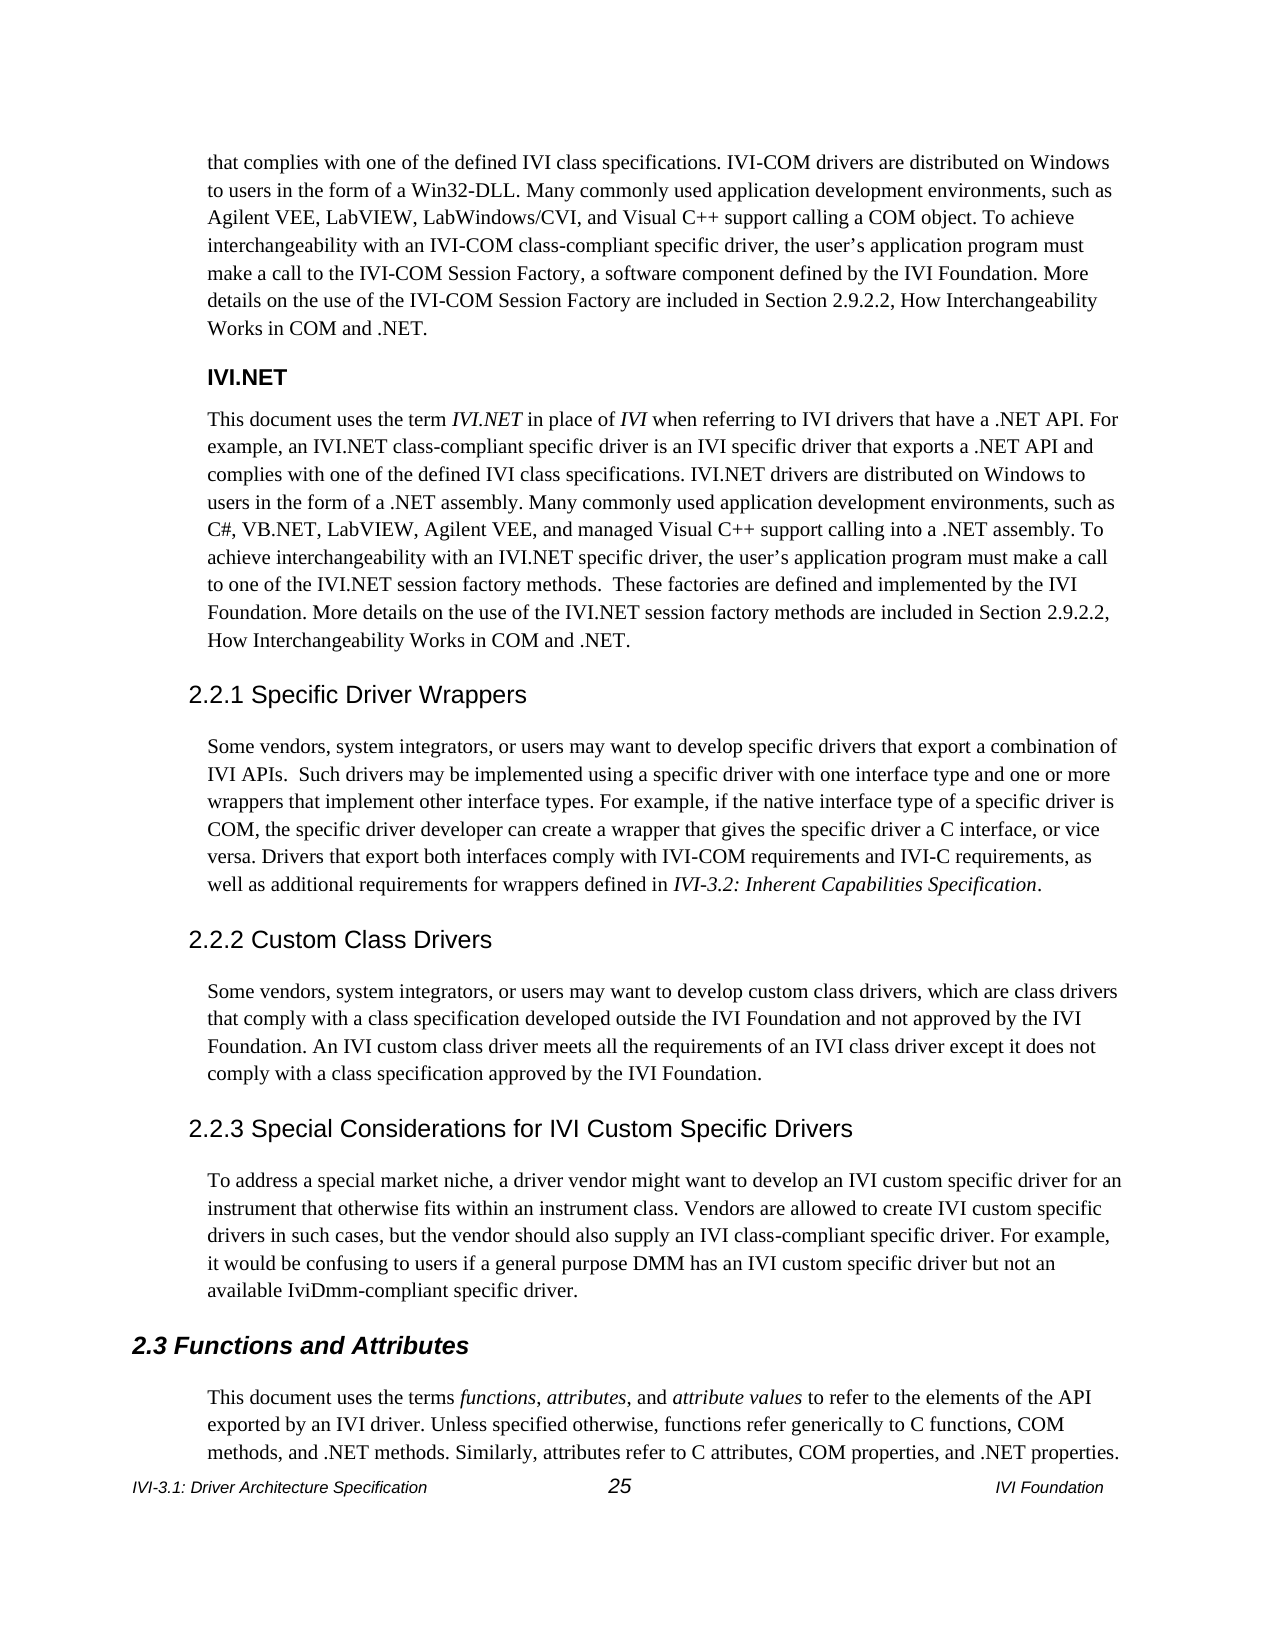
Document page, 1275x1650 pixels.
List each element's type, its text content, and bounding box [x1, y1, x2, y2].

text This document uses the terms functions, attributes, and attribute values to refer to the elements of the API exported by an IVI driver. Unless specified otherwise, functions refer generically to C functions, COM methods, and .NET methods. Similarly, attributes refer to C attributes, COM properties, and .NET properties. [207, 1385, 1125, 1464]
subtitle Functions and Attributes [132, 1331, 1125, 1359]
subtitle Specific Driver Wrappers [188, 680, 1125, 709]
subtitle Custom Class Drivers [188, 925, 1125, 953]
subtitle Special Considerations for IVI Custom Specific Drivers [188, 1114, 1125, 1143]
text IVI.NET [207, 364, 1125, 390]
text To address a special market niche, a driver vendor might want to develop an IVI custom specific driver for an instrument that otherwise fits within an instrument class. Vendors are allowed to create IVI custom specific drivers in such cases, but the vendor should also supply an IVI class-compliant specific driver. For example, it would be confusing to users if a general purpose DMM has an IVI custom specific driver but not an available IviDmm-compliant specific driver. [207, 1168, 1125, 1302]
text Some vendors, system integrators, or users may want to develop custom class drivers, which are class drivers that comply with a class specification developed outside the IVI Foundation and not approved by the IVI Foundation. An IVI custom class driver meets all the requirements of an IVI class driver except it does not comply with a class specification approved by the IVI Foundation. [207, 978, 1125, 1085]
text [207, 150, 1125, 340]
text Some vendors, system integrators, or users may want to develop specific drivers that export a combination of IVI APIs. Such drivers may be implemented using a specific driver with one interface type and one or more wrappers that implement other interface types. For example, if the native interface type of a specific driver is COM, the specific driver developer can create a wrapper that gives the specific driver a C interface, or vice versa. Drivers that export both interfaces comply with IVI-COM requirements and IVI-C requirements, as well as additional requirements for wrappers defined in IVI-3.2: Inherent Capabilities Specification. [207, 734, 1125, 896]
